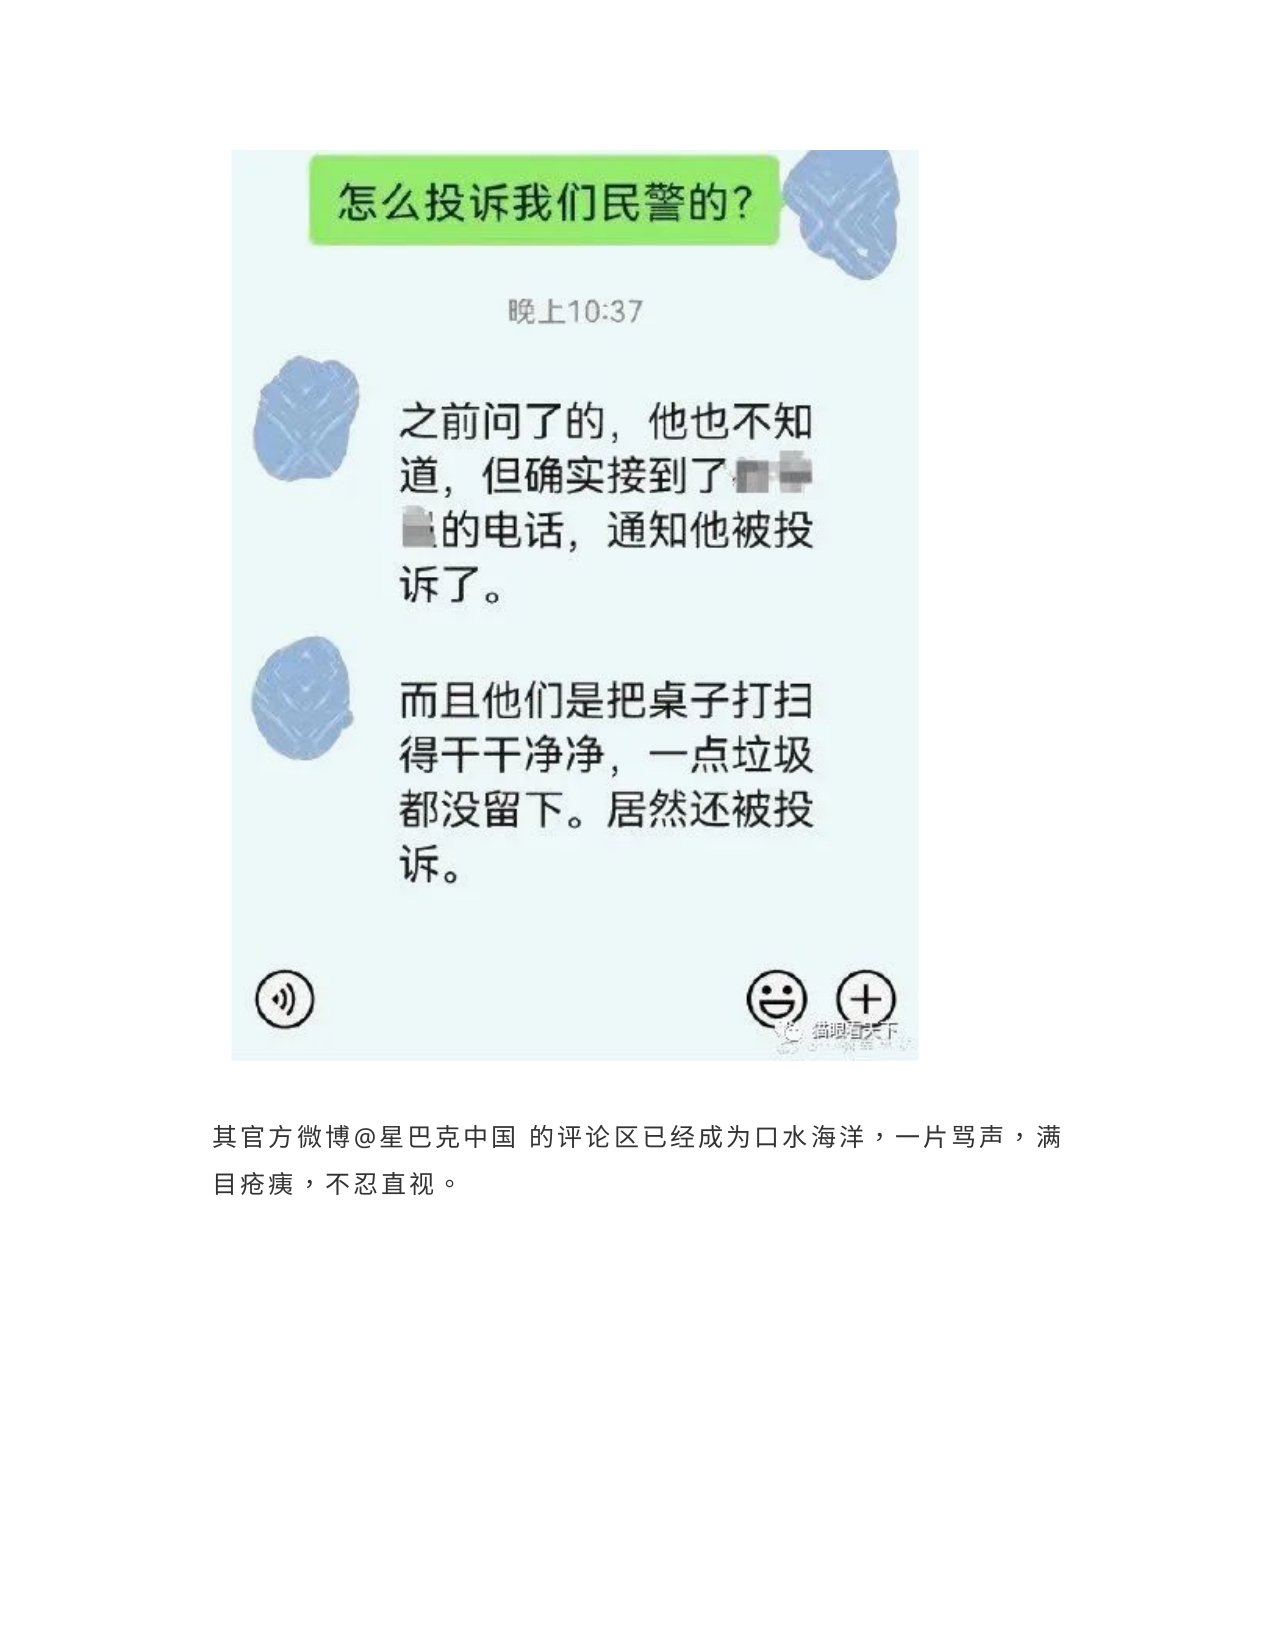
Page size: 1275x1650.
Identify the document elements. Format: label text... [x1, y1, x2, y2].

text 其官方微博@星巴克中国 的评论区已经成为口水海洋，一片骂声，满目疮痍，不忍直视。 [212, 1107, 1062, 1200]
picture [231, 150, 919, 1061]
